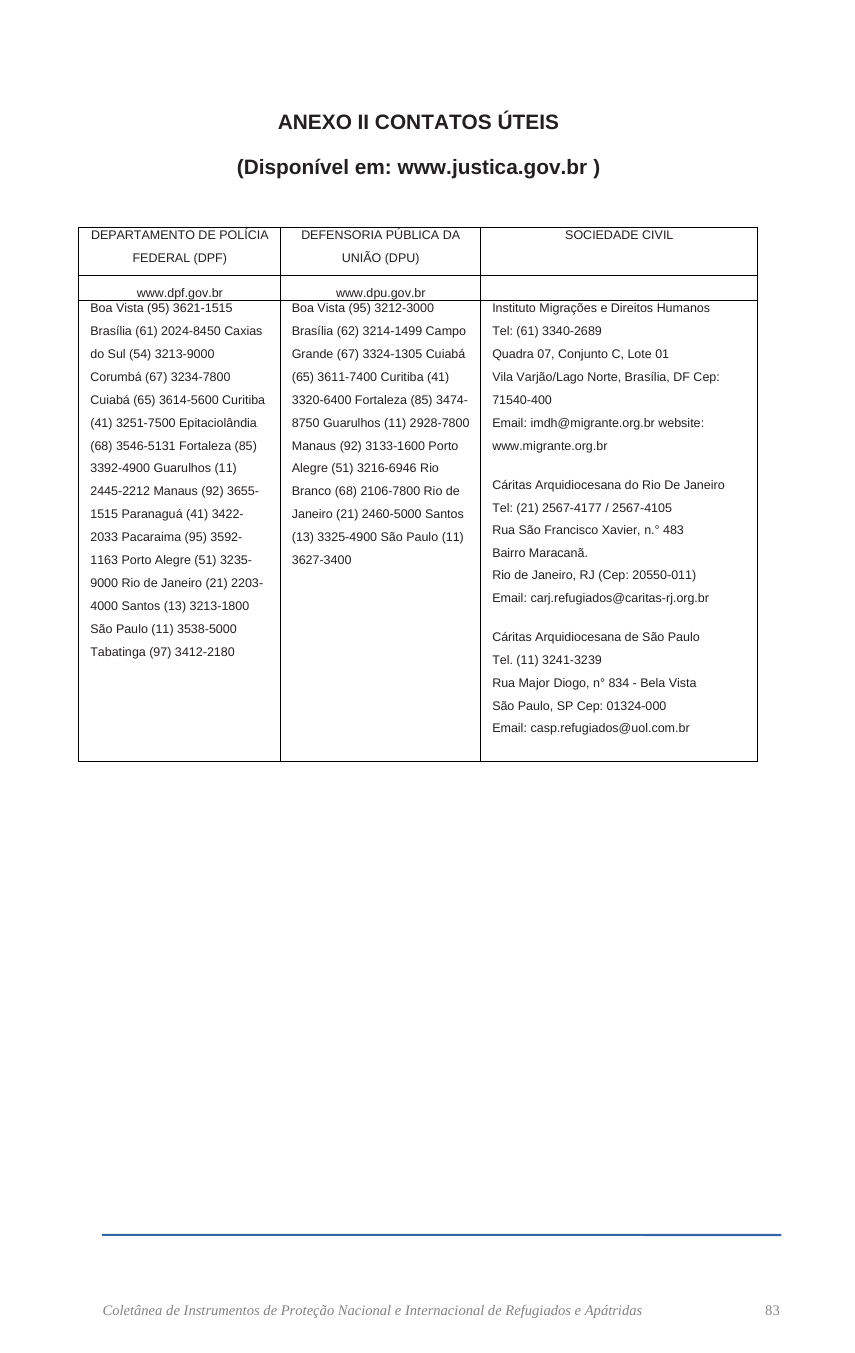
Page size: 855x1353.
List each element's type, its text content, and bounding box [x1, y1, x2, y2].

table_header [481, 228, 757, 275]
text ANEXO II CONTATOS ÚTEIS [0, 110, 836, 134]
text (Disponível em: www.justica.gov.br ) [0, 155, 836, 179]
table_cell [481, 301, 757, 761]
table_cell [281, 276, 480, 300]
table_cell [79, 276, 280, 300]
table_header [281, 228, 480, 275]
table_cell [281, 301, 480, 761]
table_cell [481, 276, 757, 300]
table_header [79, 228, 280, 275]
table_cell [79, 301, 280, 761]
